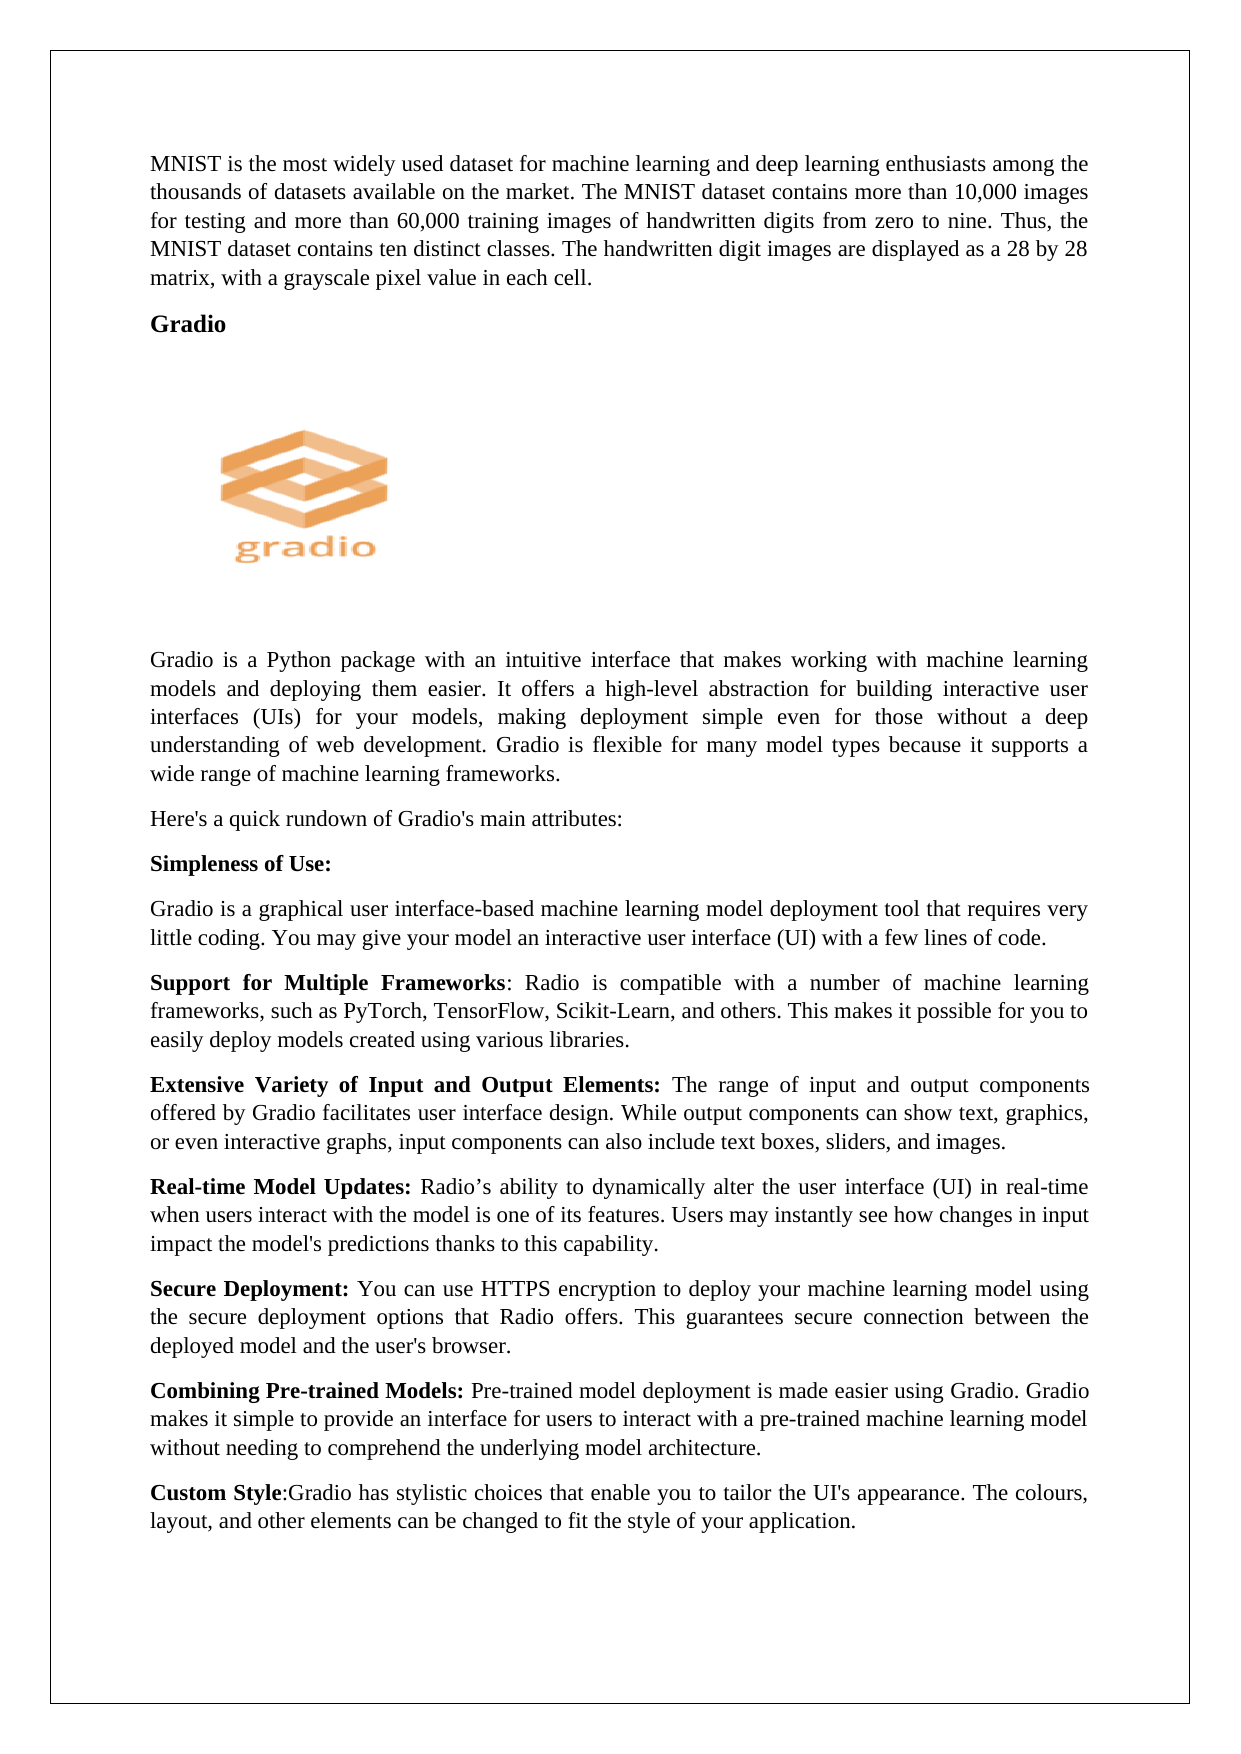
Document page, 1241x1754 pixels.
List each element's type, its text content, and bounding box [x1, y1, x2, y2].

picture [150, 404, 465, 583]
text Here's a quick rundown of Gradio's main attributes: [150, 805, 1090, 831]
text Extensive Variety of Input and Output Elements: The range of input and output components offered by Gradio facilitates user interface design. While output components can show text, graphics, or even interactive graphs, input components can also include text boxes, sliders, and images. [150, 1071, 1090, 1154]
text Secure Deployment: You can use HTTPS encryption to deploy your machine learning model using the secure deployment options that Radio offers. This guarantees secure connection between the deployed model and the user's browser. [150, 1275, 1090, 1358]
text Custom Style:Gradio has stylistic choices that enable you to tailor the UI's appearance. The colours, layout, and other elements can be changed to fit the style of your application. [150, 1479, 1090, 1533]
text Simpleness of Use: [150, 850, 1090, 877]
text Real-time Model Updates: Radio’s ability to dynamically alter the user interface (UI) in real-time when users interact with the model is one of its features. Users may instantly see how changes in input impact the model's predictions thanks to this capability. [150, 1173, 1090, 1256]
text MNIST is the most widely used dataset for machine learning and deep learning enthusiasts among the thousands of datasets available on the market. The MNIST dataset contains more than 10,000 images for testing and more than 60,000 training images of handwritten digits from zero to nine. Thus, the MNIST dataset contains ten distinct classes. The handwritten digit images are displayed as a 28 by 28 matrix, with a grayscale pixel value in each cell. [150, 150, 1090, 290]
text Support for Multiple Frameworks: Radio is compatible with a number of machine learning frameworks, such as PyTorch, TensorFlow, Scikit-Learn, and others. This makes it possible for you to easily deploy models created using various libraries. [150, 969, 1090, 1052]
text Combining Pre-trained Models: Pre-trained model deployment is made easier using Gradio. Gradio makes it simple to provide an interface for users to interact with a pre-trained machine learning model without needing to comprehend the underlying model architecture. [150, 1377, 1090, 1460]
text Gradio [150, 309, 1090, 338]
text Gradio is a graphical user interface-based machine learning model deployment tool that requires very little coding. You may give your model an interactive user interface (UI) with a few lines of code. [150, 895, 1090, 950]
text Gradio is a Python package with an intuitive interface that makes working with machine learning models and deploying them easier. It offers a high-level abstraction for building interactive user interfaces (UIs) for your models, making deployment simple even for those without a deep understanding of web development. Gradio is flexible for many model types because it supports a wide range of machine learning frameworks. [150, 646, 1090, 786]
